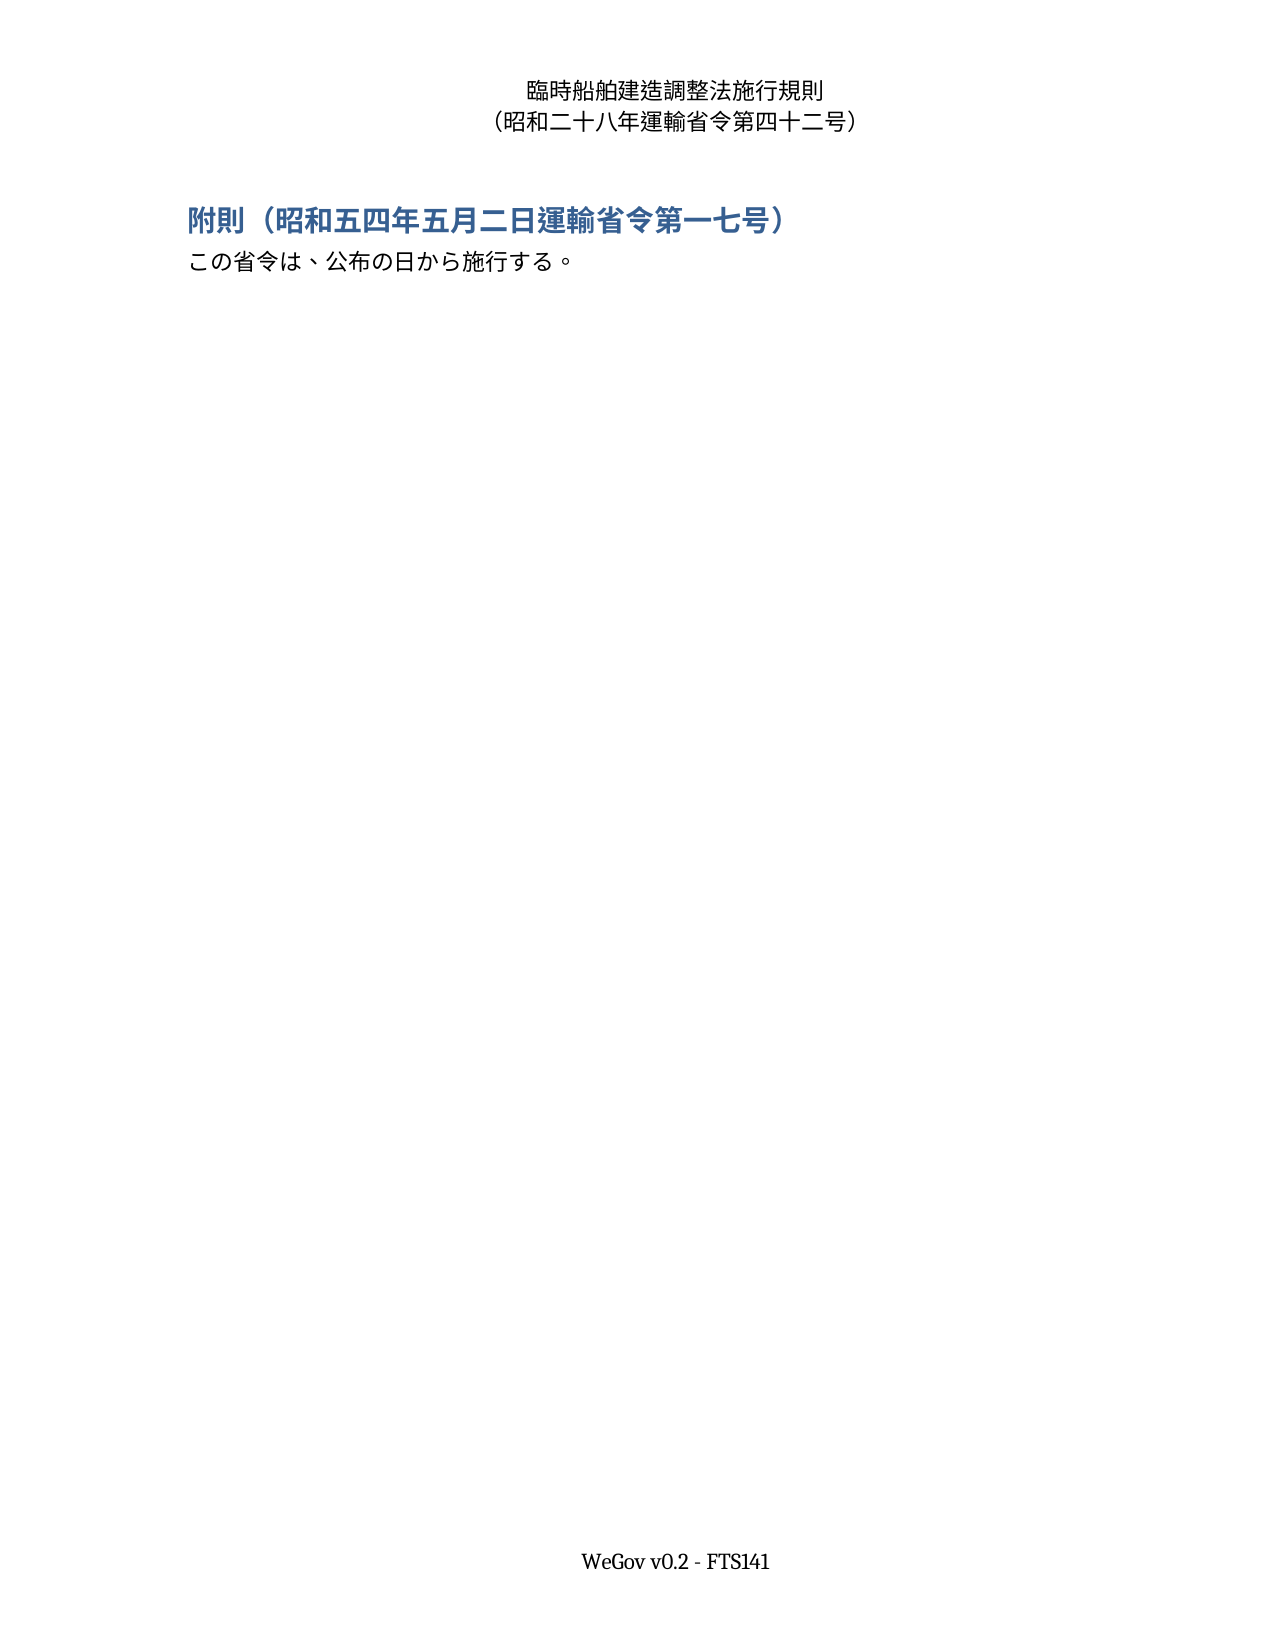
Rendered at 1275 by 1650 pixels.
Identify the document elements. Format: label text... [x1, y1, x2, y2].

text この省令は、公布の日から施行する。 [187, 246, 1087, 277]
subtitle 附則（昭和五四年五月二日運輸省令第一七号） [187, 200, 1087, 240]
